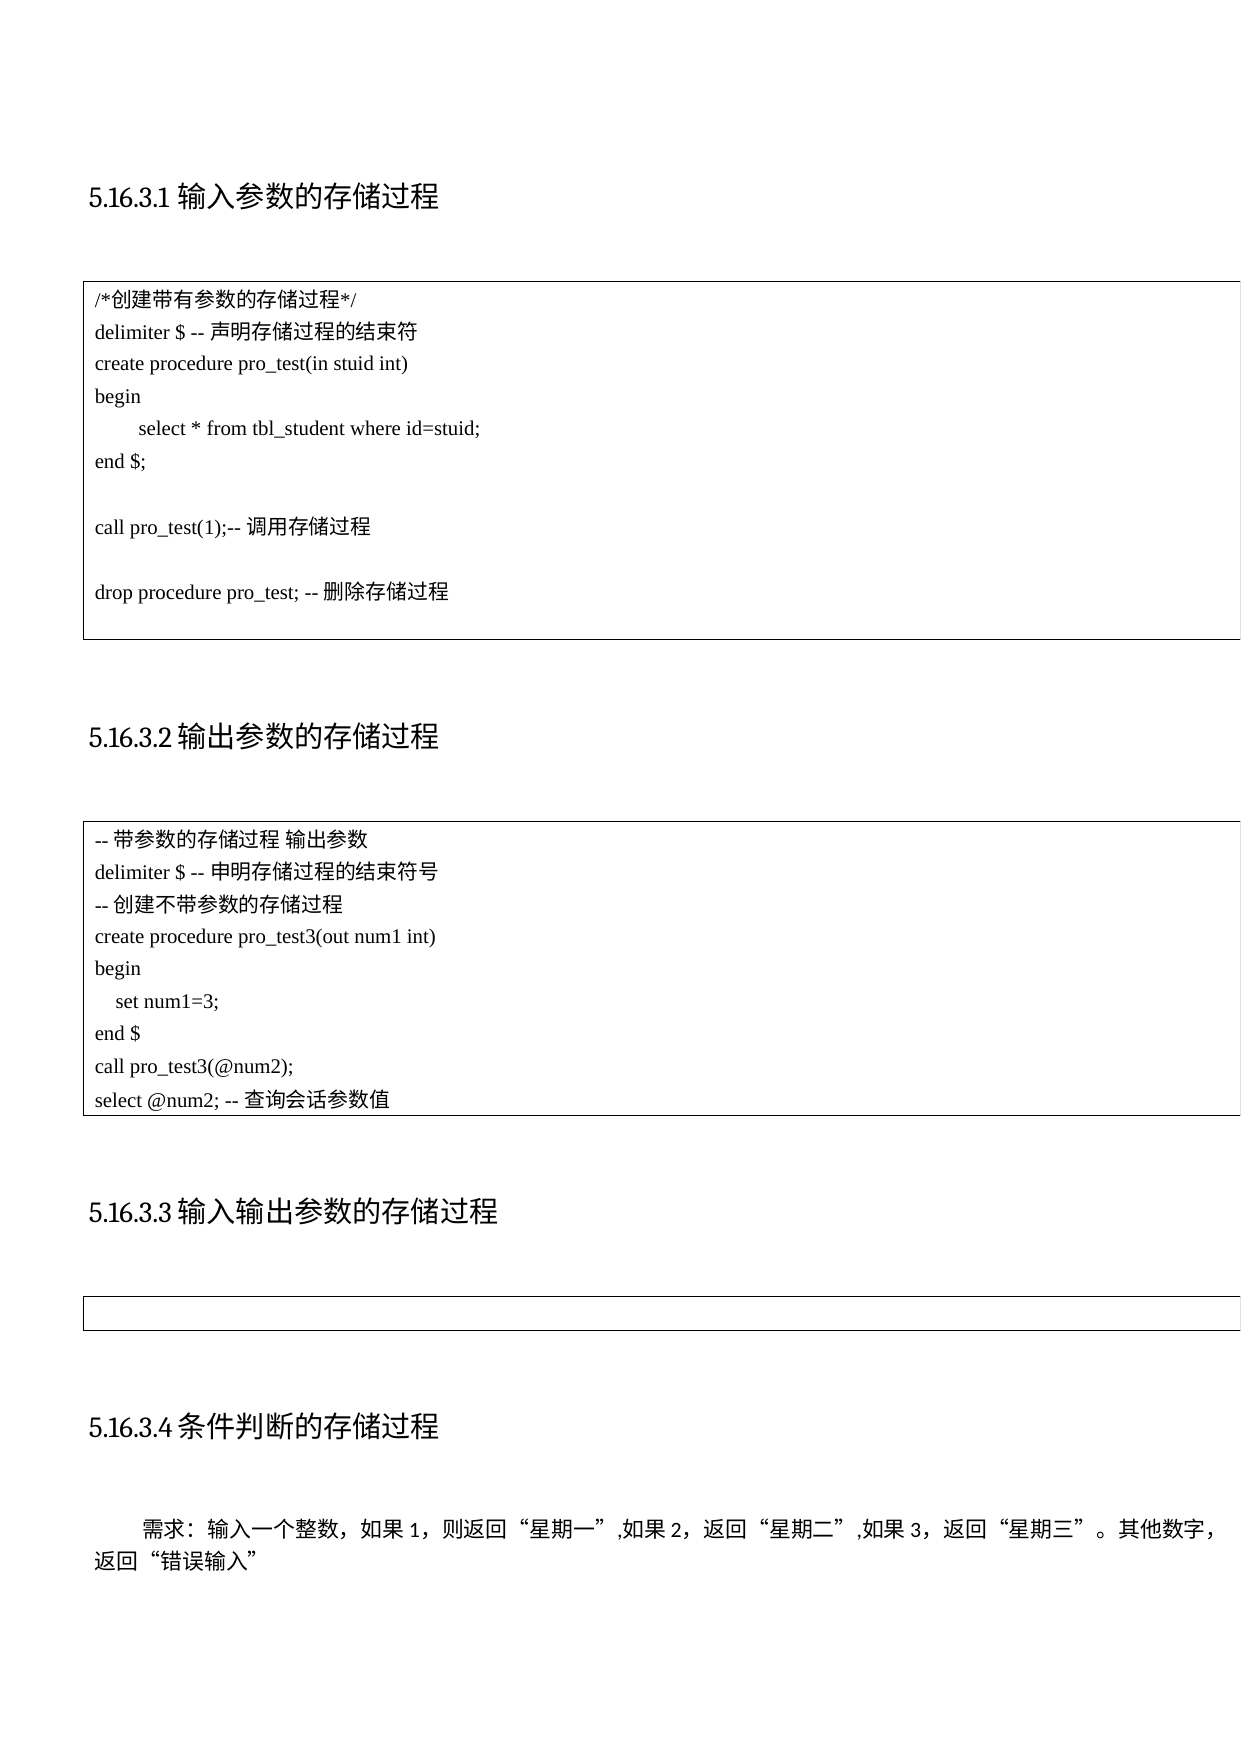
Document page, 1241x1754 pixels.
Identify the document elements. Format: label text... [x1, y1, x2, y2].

table_header -- 带参数的存储过程 输出参数 delimiter $ -- 申明存储过程的结束符号 -- 创建不带参数的存储过程 create procedure pro_test3(out num1 int) begin set num1=3; end $ call pro_test3(@num2); select @num2; -- 查询会话参数值 [84, 822, 1240, 1114]
subtitle 条件判断的存储过程 [89, 1392, 1240, 1457]
table_header [84, 1297, 1240, 1329]
subtitle 输入参数的存储过程 [89, 162, 1240, 227]
subtitle 输入输出参数的存储过程 [89, 1177, 1240, 1242]
table_header /*创建带有参数的存储过程*/ delimiter $ -- 声明存储过程的结束符 create procedure pro_test(in stuid int) begin select * from tbl_student where id=stuid; end $; call pro_test(1);-- 调用存储过程 drop procedure pro_test; -- 删除存储过程 [84, 282, 1240, 639]
subtitle 输出参数的存储过程 [89, 702, 1240, 767]
text 需求：输入一个整数，如果1，则返回“星期一”,如果2，返回“星期二”,如果3，返回“星期三”。其他数字，返回“错误输入” [94, 1511, 1240, 1576]
